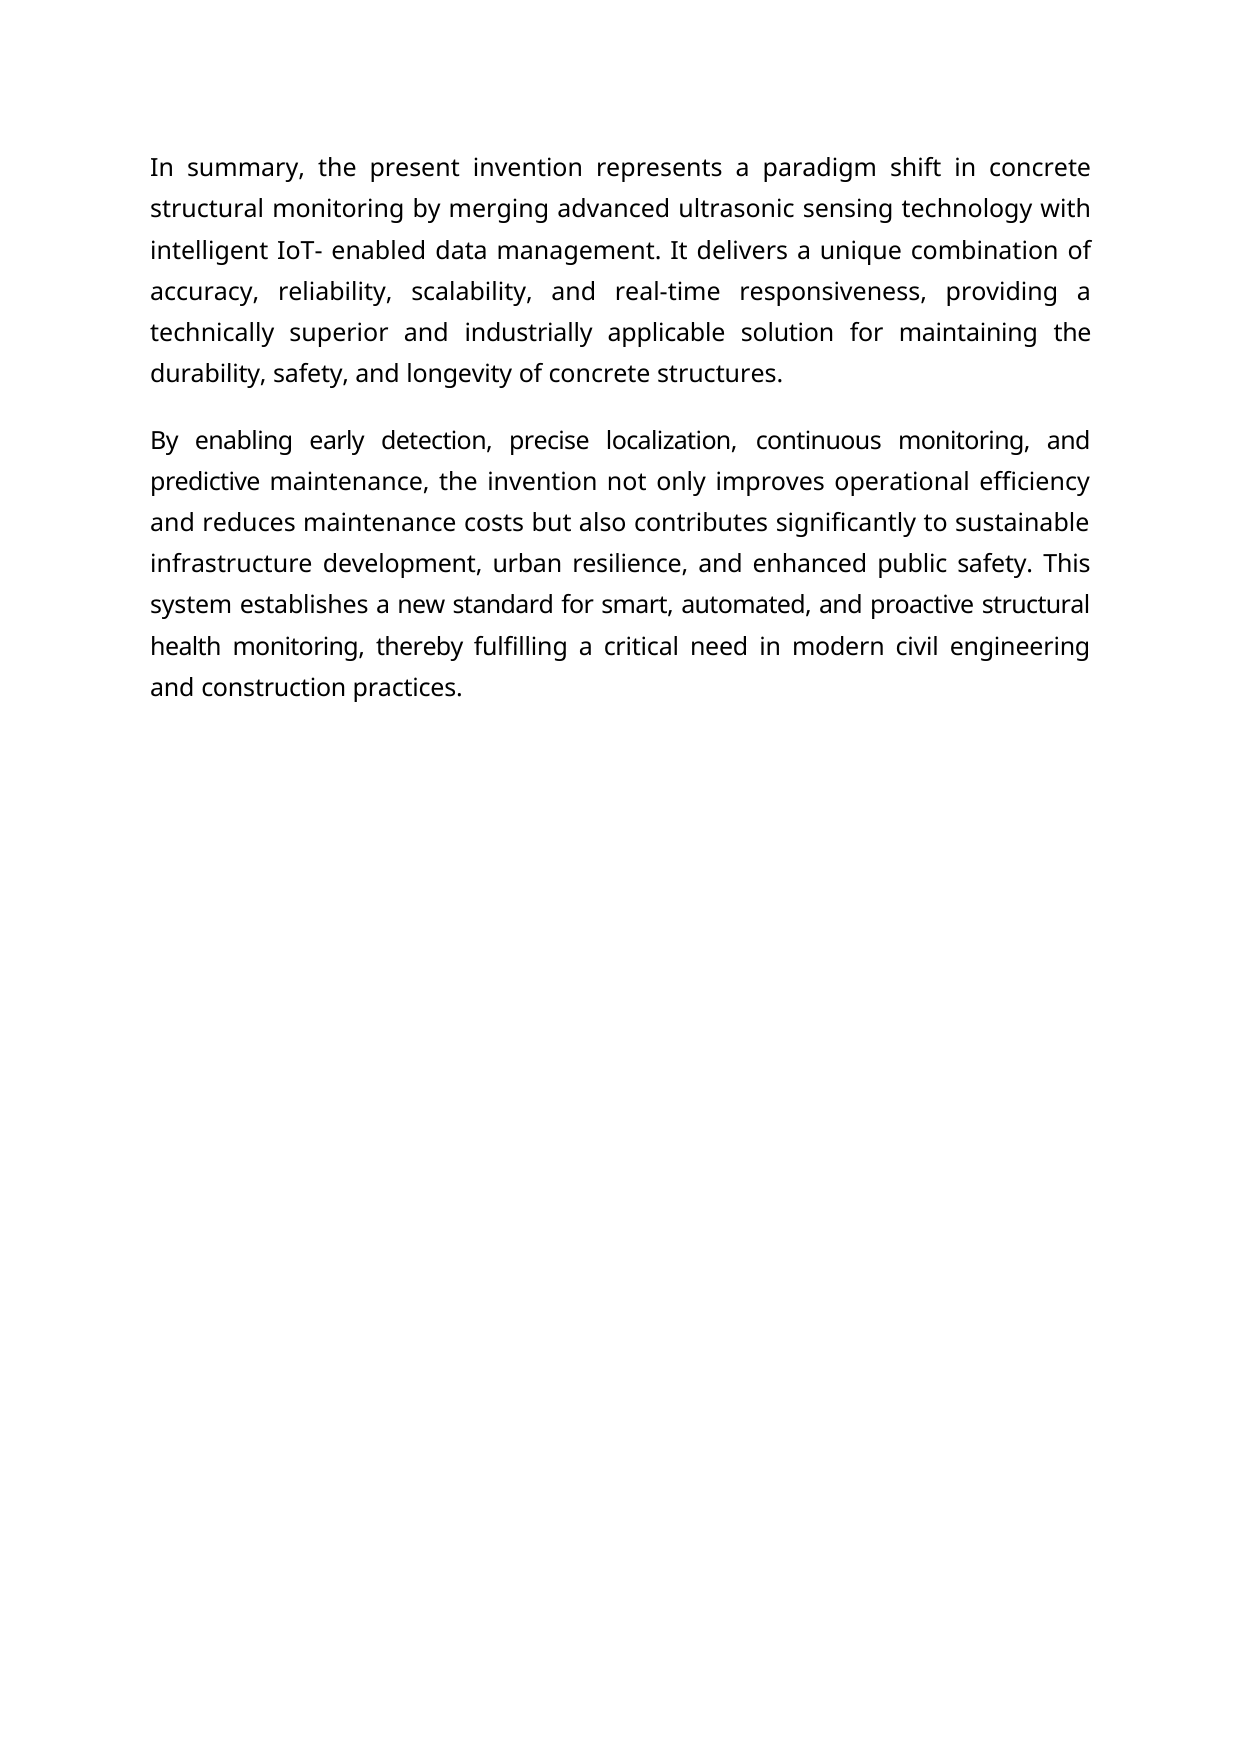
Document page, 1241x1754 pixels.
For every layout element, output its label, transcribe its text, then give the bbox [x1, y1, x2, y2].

text In summary, the present invention represents a paradigm shift in concrete structural monitoring by merging advanced ultrasonic sensing technology with intelligent IoT- enabled data management. It delivers a unique combination of accuracy, reliability, scalability, and real-time responsiveness, providing a technically superior and industrially applicable solution for maintaining the durability, safety, and longevity of concrete structures. [150, 150, 1092, 390]
text By enabling early detection, precise localization, continuous monitoring, and predictive maintenance, the invention not only improves operational efficiency and reduces maintenance costs but also contributes significantly to sustainable infrastructure development, urban resilience, and enhanced public safety. This system establishes a new standard for smart, automated, and proactive structural health monitoring, thereby fulfilling a critical need in modern civil engineering and construction practices. [150, 422, 1091, 703]
